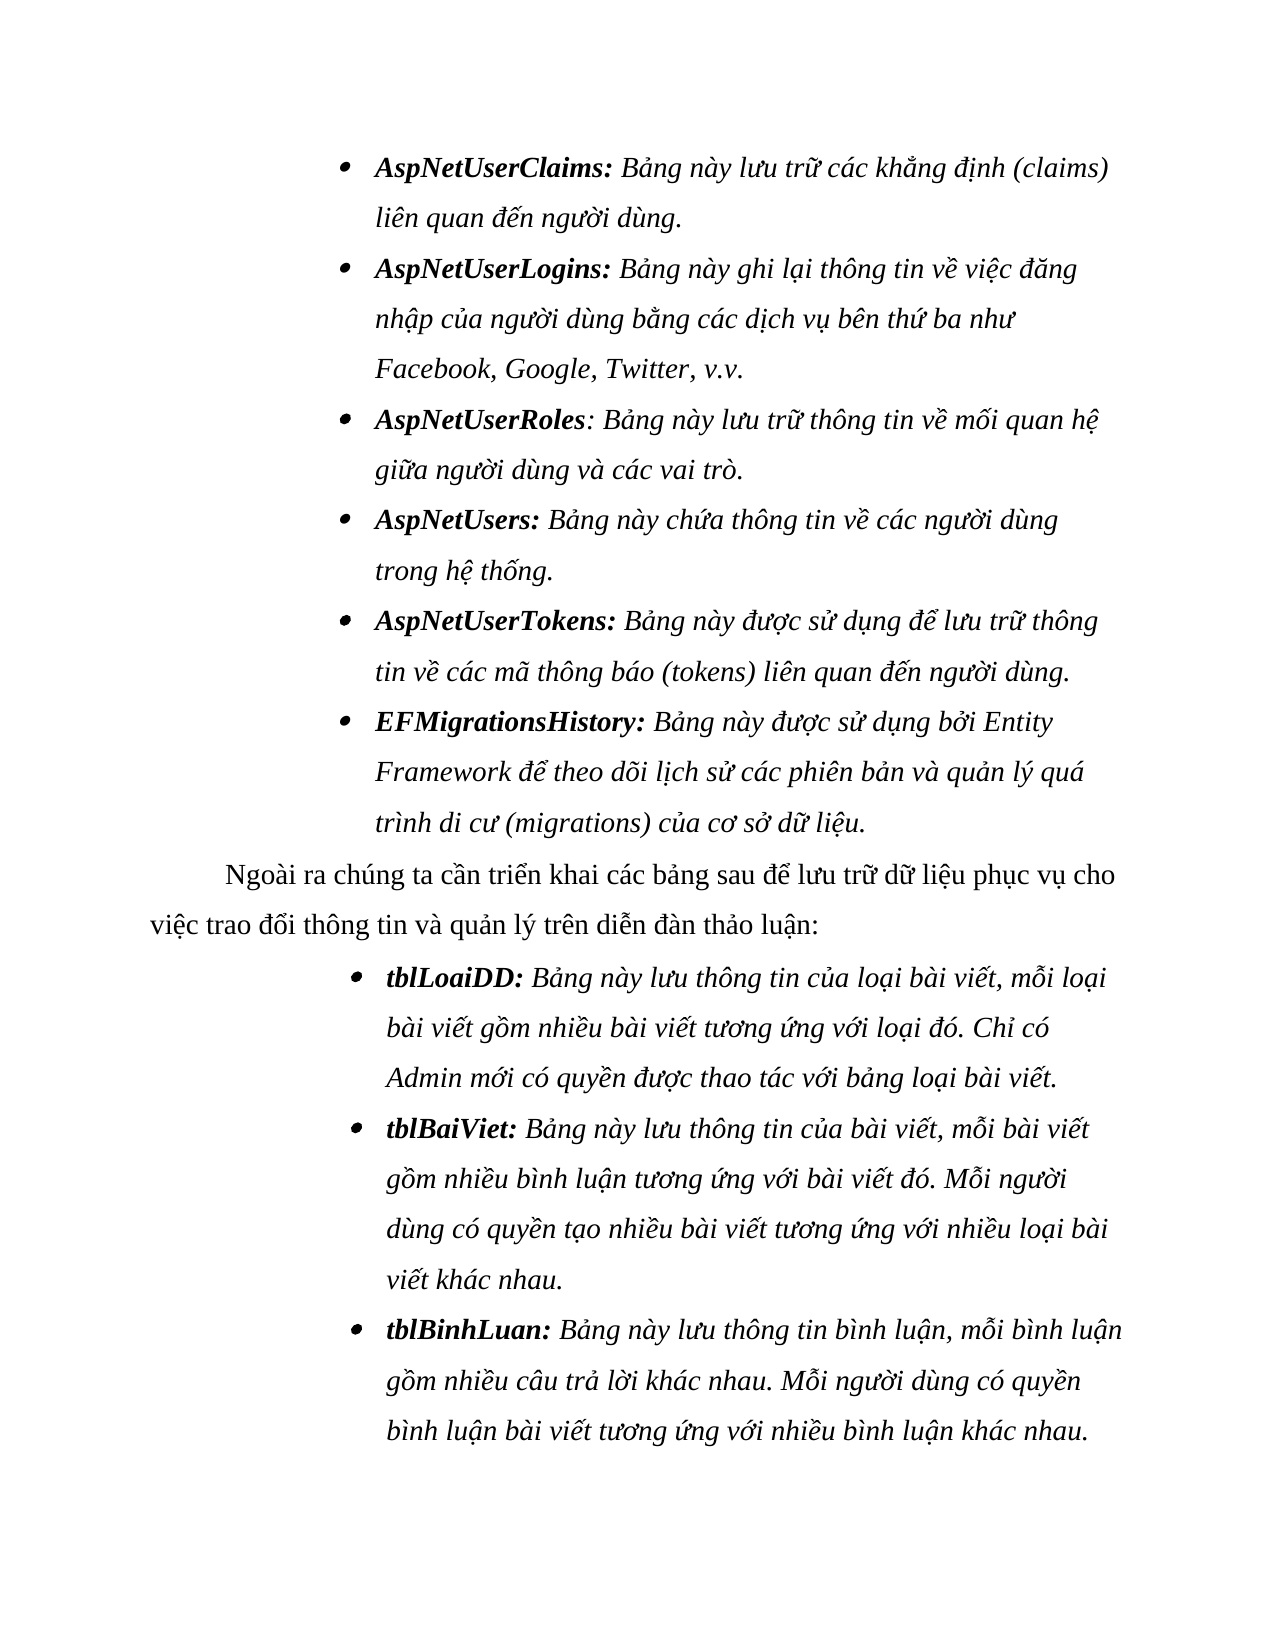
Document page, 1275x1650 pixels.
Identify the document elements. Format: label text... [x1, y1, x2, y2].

list AspNetUserRoles: Bảng này lưu trữ thông tin về mối quan hệ giữa người dùng và các vai trò. [337, 402, 1125, 486]
list tblBinhLuan: Bảng này lưu thông tin bình luận, mỗi bình luận gồm nhiều câu trả lời khác nhau. Mỗi người dùng có quyền bình luận bài viết tương ứng với nhiều bình luận khác nhau. [349, 1312, 1125, 1446]
list AspNetUsers: Bảng này chứa thông tin về các người dùng trong hệ thống. [337, 502, 1125, 586]
list tblLoaiDD: Bảng này lưu thông tin của loại bài viết, mỗi loại bài viết gồm nhiều bài viết tương ứng với loại đó. Chỉ có Admin mới có quyền được thao tác với bảng loại bài viết. [349, 960, 1125, 1094]
list AspNetUserTokens: Bảng này được sử dụng để lưu trữ thông tin về các mã thông báo (tokens) liên quan đến người dùng. [337, 603, 1125, 687]
list AspNetUserLogins: Bảng này ghi lại thông tin về việc đăng nhập của người dùng bằng các dịch vụ bên thứ ba như Facebook, Google, Twitter, v.v. [337, 251, 1125, 385]
list tblBaiViet: Bảng này lưu thông tin của bài viết, mỗi bài viết gồm nhiều bình luận tương ứng với bài viết đó. Mỗi người dùng có quyền tạo nhiều bài viết tương ứng với nhiều loại bài viết khác nhau. [349, 1111, 1125, 1295]
list AspNetUserClaims: Bảng này lưu trữ các khẳng định (claims) liên quan đến người dùng. [337, 150, 1125, 234]
text Ngoài ra chúng ta cần triển khai các bảng sau để lưu trữ dữ liệu phục vụ cho việc trao đổi thông tin và quản lý trên diễn đàn thảo luận: [150, 857, 1125, 941]
list EFMigrationsHistory: Bảng này được sử dụng bởi Entity Framework để theo dõi lịch sử các phiên bản và quản lý quá trình di cư (migrations) của cơ sở dữ liệu. [337, 704, 1125, 838]
